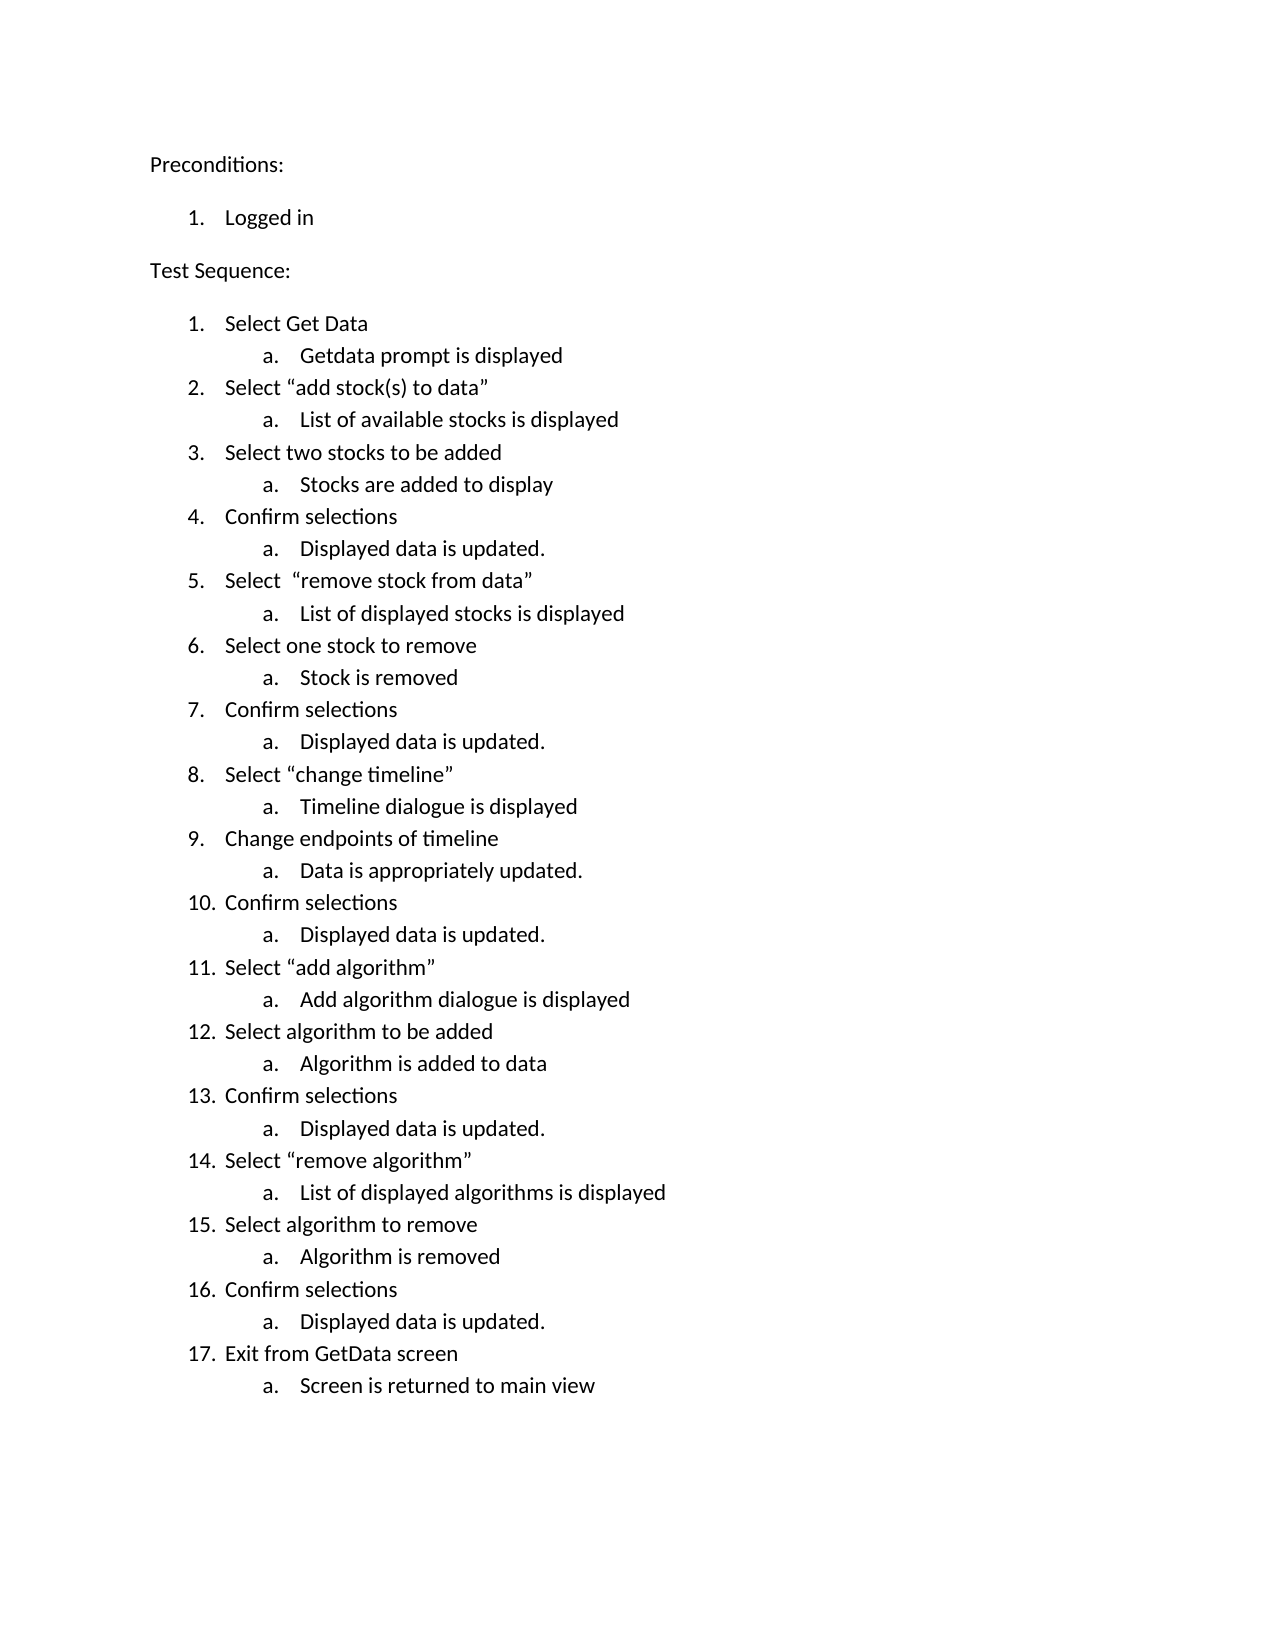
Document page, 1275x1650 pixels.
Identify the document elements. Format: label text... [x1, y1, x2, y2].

list List of available stocks is displayed [262, 406, 1125, 434]
list Getdata prompt is displayed [262, 341, 1125, 369]
list List of displayed algorithms is displayed [262, 1178, 1125, 1206]
list Select “add stock(s) to data” [187, 373, 1125, 401]
list Displayed data is updated. [262, 534, 1125, 562]
list Select Get Data [187, 309, 1125, 337]
text Preconditions: [150, 150, 1125, 178]
list Confirm selections [187, 1275, 1125, 1303]
list Select “remove algorithm” [187, 1146, 1125, 1174]
text Test Sequence: [150, 256, 1125, 284]
list Stocks are added to display [262, 470, 1125, 498]
list Confirm selections [187, 1082, 1125, 1109]
list Displayed data is updated. [262, 1307, 1125, 1335]
list Timeline dialogue is displayed [262, 792, 1125, 820]
list List of displayed stocks is displayed [262, 599, 1125, 627]
list Screen is returned to main view [262, 1371, 1125, 1399]
list Add algorithm dialogue is displayed [262, 985, 1125, 1013]
list Change endpoints of timeline [187, 824, 1125, 852]
list Data is appropriately updated. [262, 856, 1125, 884]
list Select one stock to remove [187, 631, 1125, 659]
list Select algorithm to be added [187, 1017, 1125, 1045]
list Select “add algorithm” [187, 953, 1125, 981]
list Algorithm is removed [262, 1242, 1125, 1271]
list Select “change timeline” [187, 760, 1125, 788]
list Displayed data is updated. [262, 727, 1125, 756]
list Confirm selections [187, 502, 1125, 530]
list Stock is removed [262, 663, 1125, 691]
list Select “remove stock from data” [187, 567, 1125, 594]
list Displayed data is updated. [262, 921, 1125, 949]
list Confirm selections [187, 695, 1125, 723]
list Exit from GetData screen [187, 1339, 1125, 1367]
list Algorithm is added to data [262, 1049, 1125, 1077]
list Select two stocks to be added [187, 438, 1125, 466]
list Logged in [187, 203, 1125, 231]
list Confirm selections [187, 888, 1125, 916]
list Select algorithm to remove [187, 1210, 1125, 1238]
list Displayed data is updated. [262, 1114, 1125, 1142]
